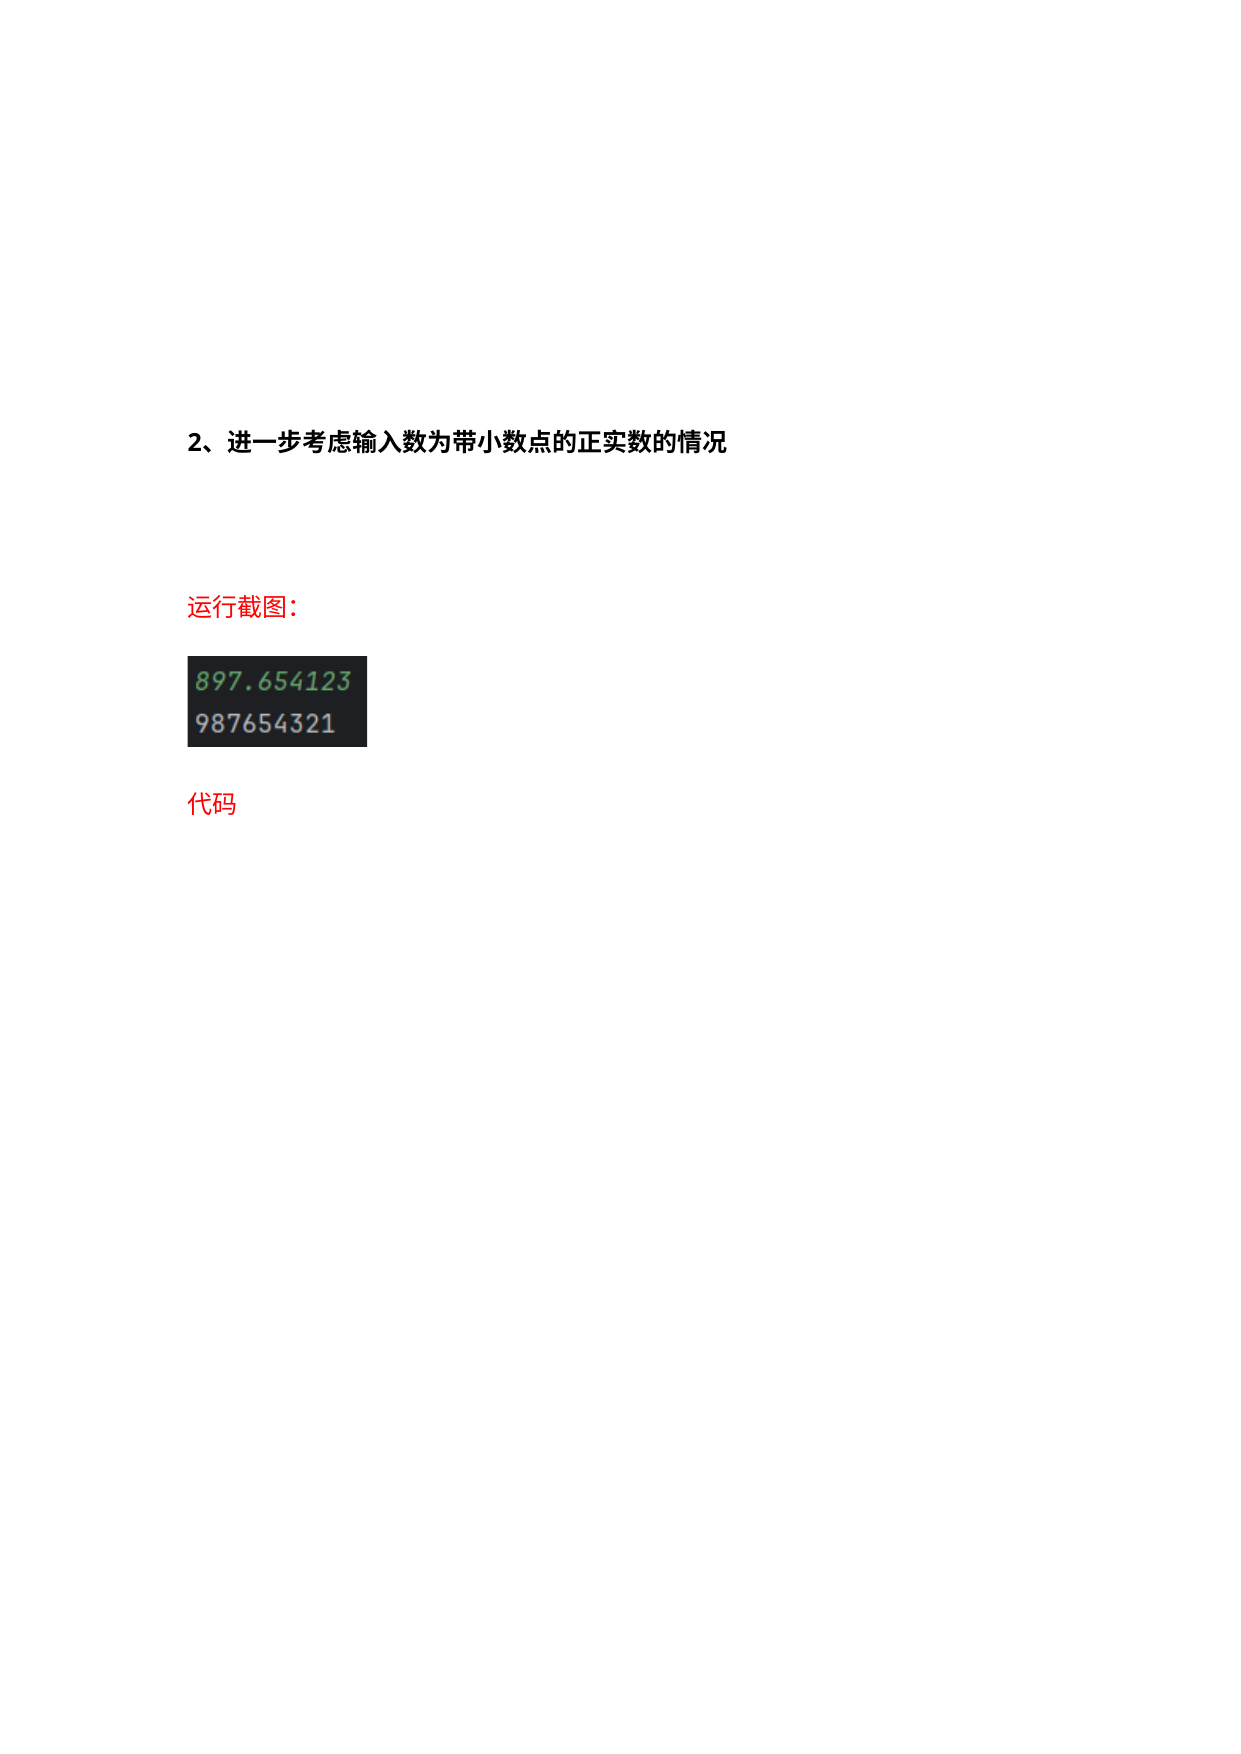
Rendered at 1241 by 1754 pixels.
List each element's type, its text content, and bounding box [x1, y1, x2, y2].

list 进一步考虑输入数为带小数点的正实数的情况 [187, 408, 1053, 473]
picture [187, 656, 368, 747]
text 运行截图： [187, 573, 1053, 638]
text 代码 [187, 771, 1053, 836]
